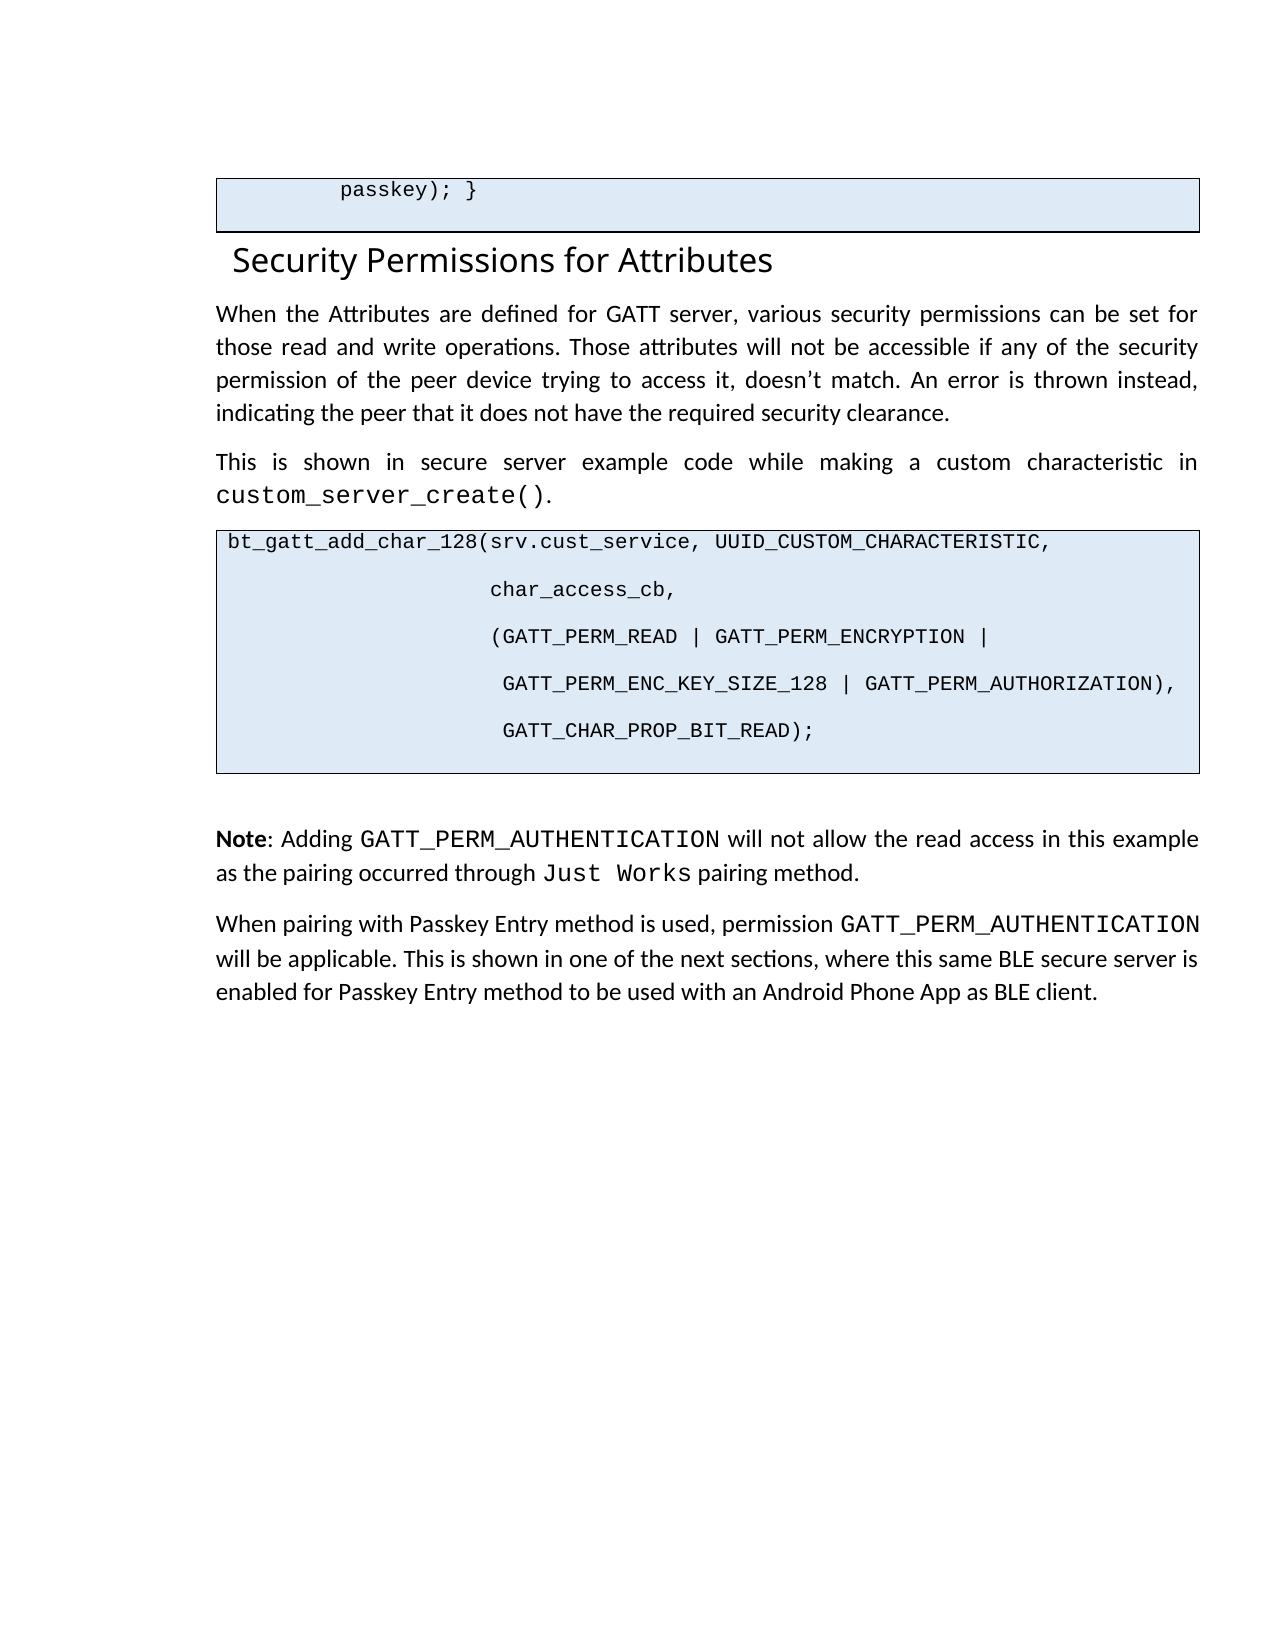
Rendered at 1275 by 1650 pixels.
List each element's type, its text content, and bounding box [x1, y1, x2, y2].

table_header bt_gatt_add_char_128(srv.cust_service, UUID_CUSTOM_CHARACTERISTIC, char_access_cb, (GATT_PERM_READ | GATT_PERM_ENCRYPTION | GATT_PERM_ENC_KEY_SIZE_128 | GATT_PERM_AUTHORIZATION), GATT_CHAR_PROP_BIT_READ); [217, 531, 1199, 773]
text When the Attributes are defined for GATT server, various security permissions can be set for those read and write operations. Those attributes will not be accessible if any of the security permission of the peer device trying to access it, doesn’t match. An error is thrown instead, indicating the peer that it does not have the required security clearance. [216, 298, 1200, 427]
text This is shown in secure server example code while making a custom characteristic in custom_server_create(). [216, 446, 1200, 511]
subtitle Security Permissions for Attributes [232, 237, 1200, 282]
text Note: Adding GATT_PERM_AUTHENTICATION will not allow the read access in this example as the pairing occurred through Just Works pairing method. [216, 823, 1200, 889]
text When pairing with Passkey Entry method is used, permission GATT_PERM_AUTHENTICATION will be applicable. This is shown in one of the next sections, where this same BLE secure server is enabled for Passkey Entry method to be used with an Android Phone App as BLE client. [216, 908, 1200, 1006]
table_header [217, 179, 1199, 231]
